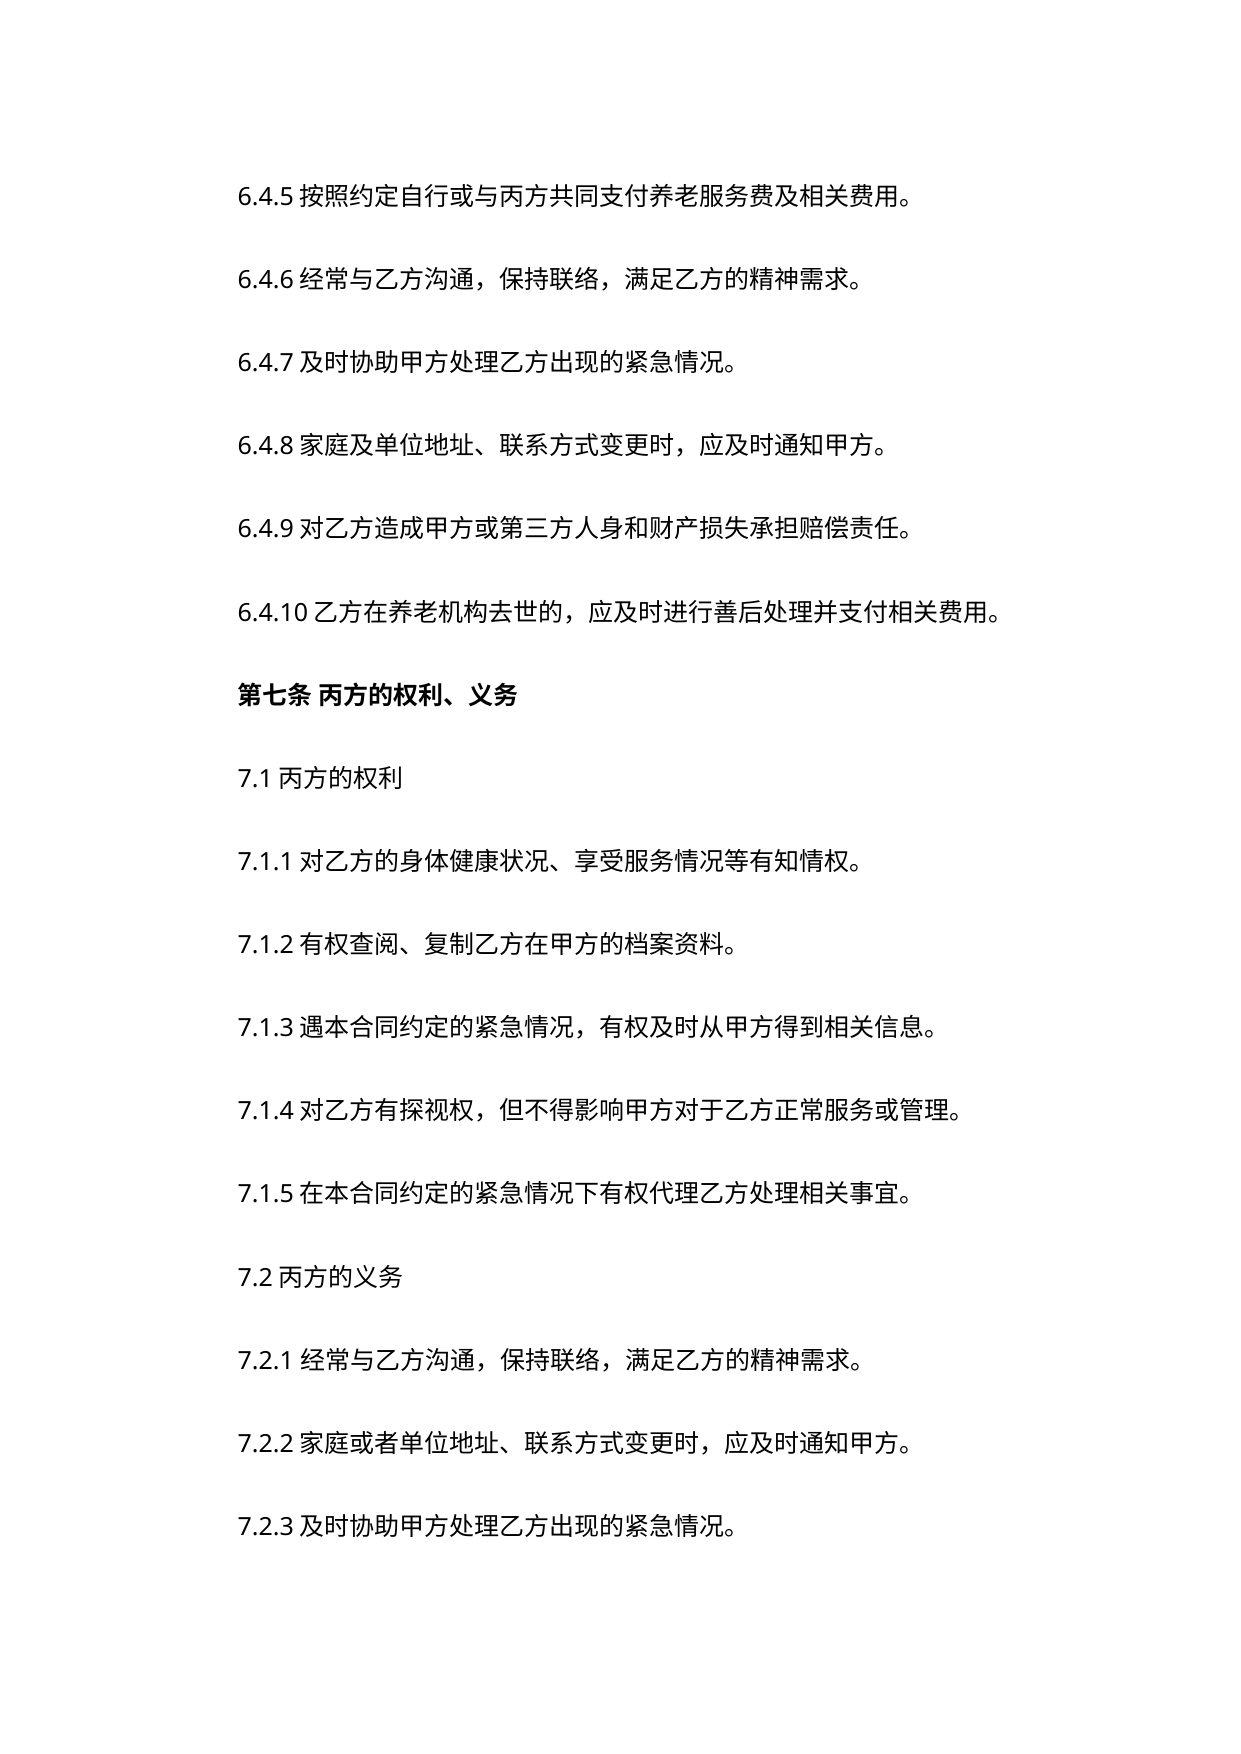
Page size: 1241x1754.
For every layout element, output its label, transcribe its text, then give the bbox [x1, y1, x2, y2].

text 6.4.10乙方在养老机构去世的，应及时进行善后处理并支付相关费用。 [187, 578, 1053, 643]
text 6.4.7及时协助甲方处理乙方出现的紧急情况。 [187, 328, 1053, 393]
text 7.2.1 经常与乙方沟通，保持联络，满足乙方的精神需求。 [187, 1326, 1053, 1391]
text 7.1丙方的权利 [187, 744, 1053, 809]
text 7.2.3及时协助甲方处理乙方出现的紧急情况。 [187, 1492, 1053, 1557]
text 第七条 丙方的权利、义务 [187, 661, 1053, 726]
text 7.1.3遇本合同约定的紧急情况，有权及时从甲方得到相关信息。 [187, 993, 1053, 1058]
text 7.1.1对乙方的身体健康状况、享受服务情况等有知情权。 [187, 827, 1053, 892]
text 6.4.8家庭及单位地址、联系方式变更时，应及时通知甲方。 [187, 411, 1053, 476]
text 7.2丙方的义务 [187, 1243, 1053, 1308]
text 6.4.5按照约定自行或与丙方共同支付养老服务费及相关费用。 [187, 162, 1053, 227]
text 7.2.2家庭或者单位地址、联系方式变更时，应及时通知甲方。 [187, 1409, 1053, 1474]
text 7.1.4对乙方有探视权，但不得影响甲方对于乙方正常服务或管理。 [187, 1076, 1053, 1141]
text 7.1.5在本合同约定的紧急情况下有权代理乙方处理相关事宜。 [187, 1159, 1053, 1224]
text 6.4.6经常与乙方沟通，保持联络，满足乙方的精神需求。 [187, 245, 1053, 310]
text 6.4.9对乙方造成甲方或第三方人身和财产损失承担赔偿责任。 [187, 494, 1053, 559]
text 7.1.2有权查阅、复制乙方在甲方的档案资料。 [187, 910, 1053, 975]
